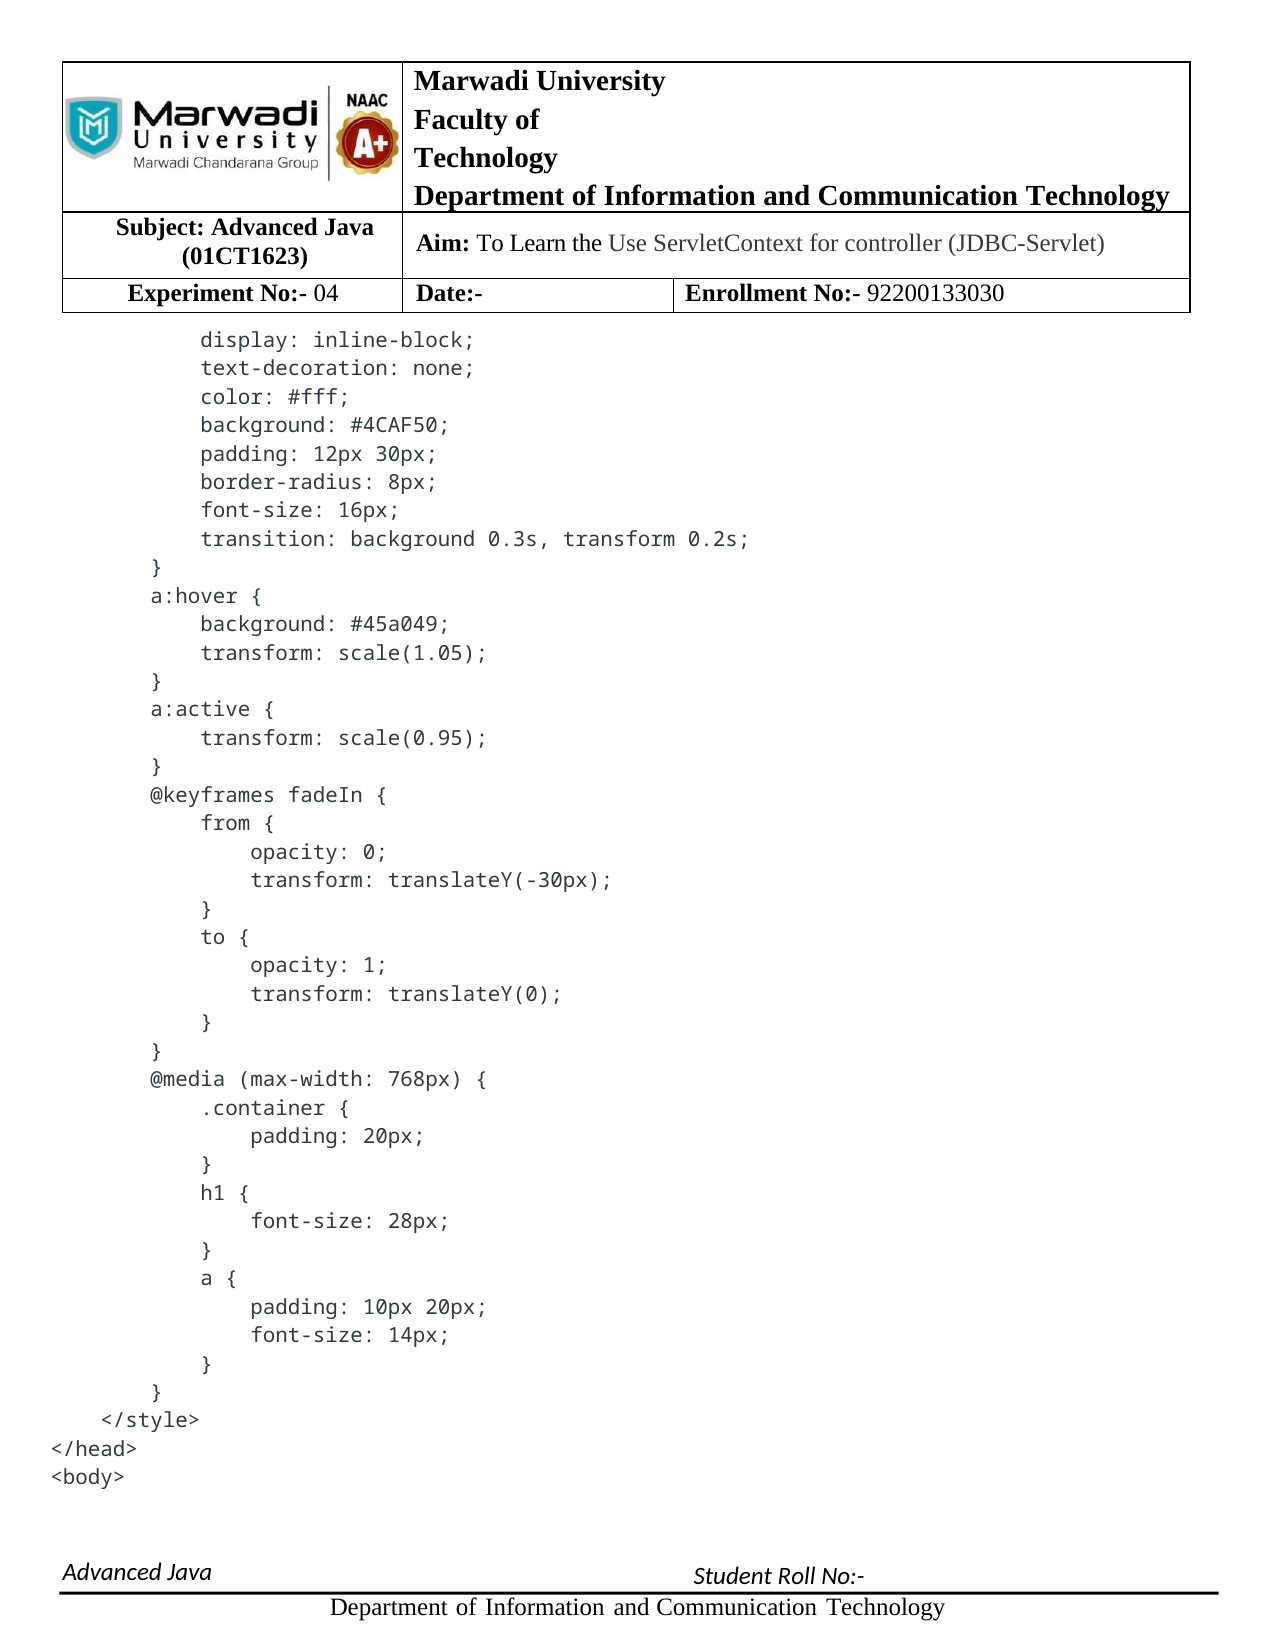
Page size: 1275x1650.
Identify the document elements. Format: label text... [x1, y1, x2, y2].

picture [63, 82, 402, 183]
